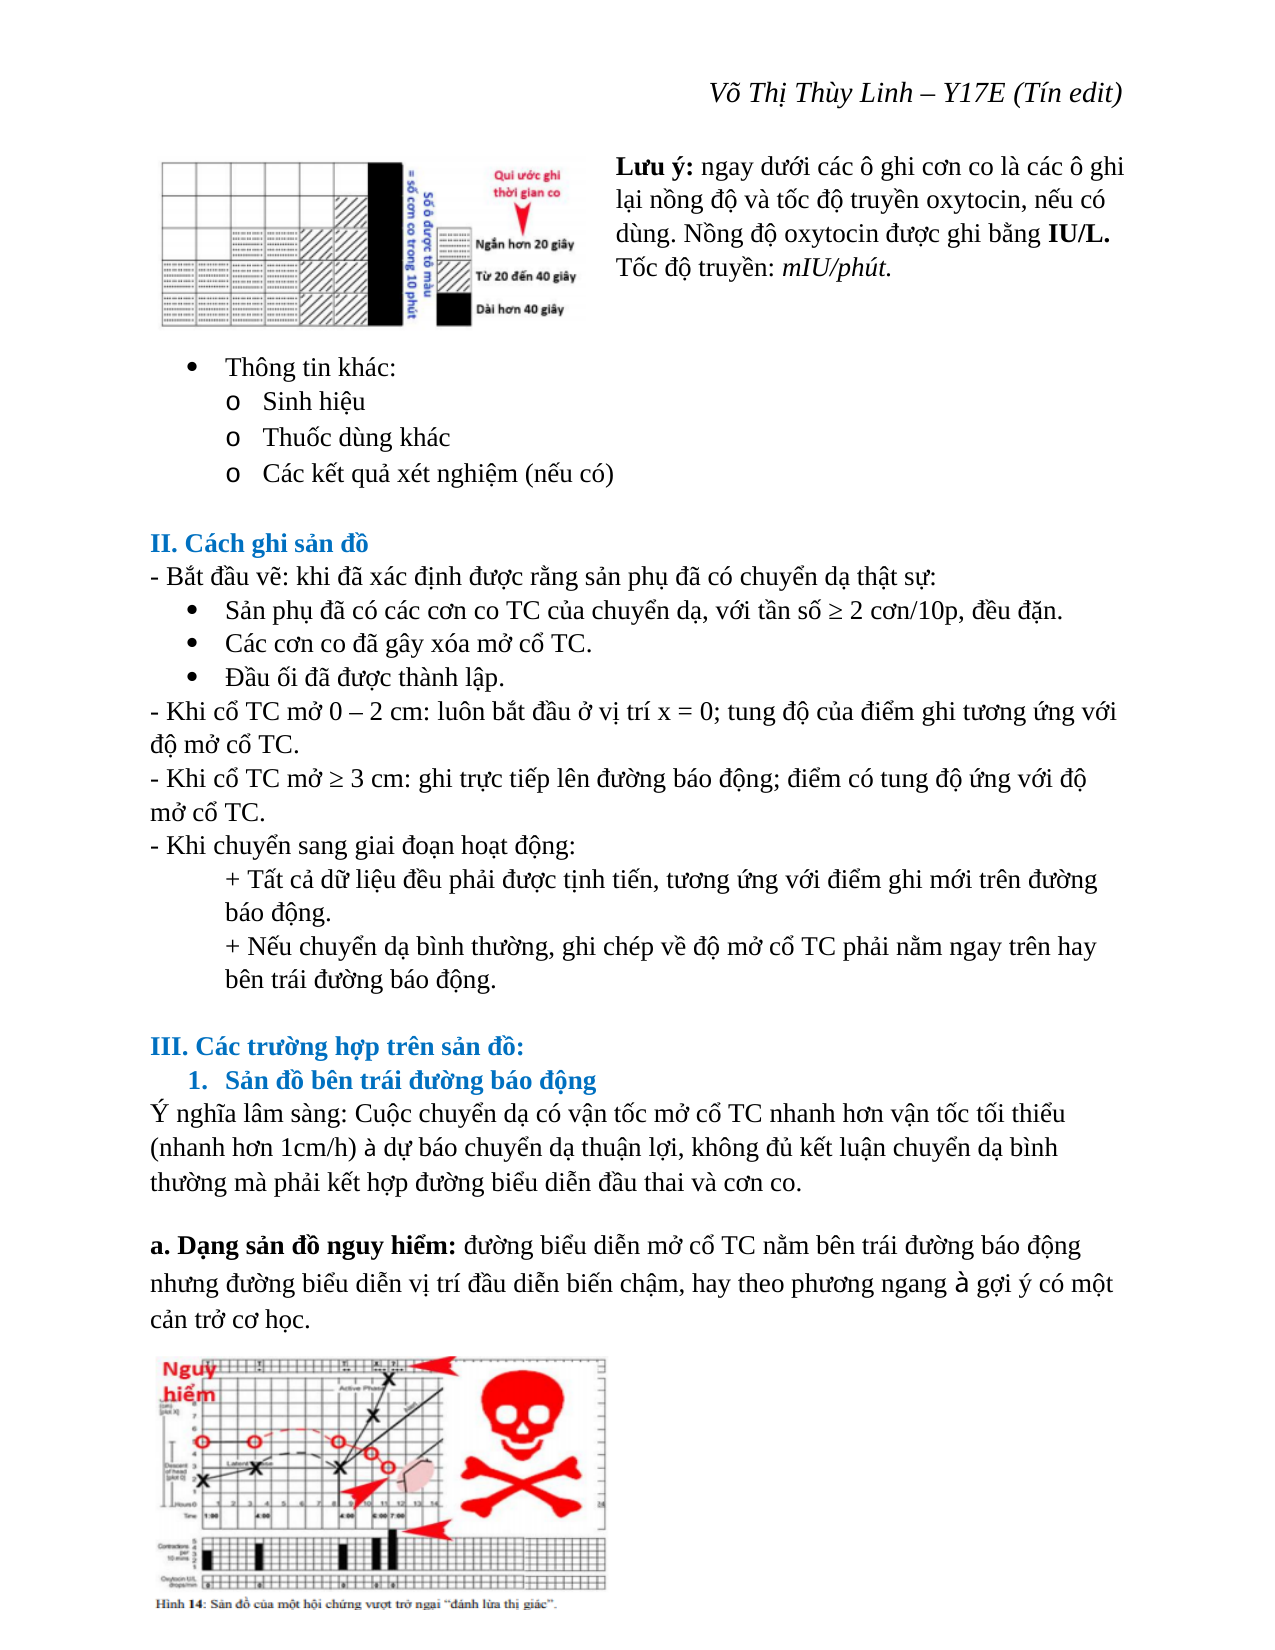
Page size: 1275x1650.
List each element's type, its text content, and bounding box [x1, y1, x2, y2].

text - Khi chuyển sang giai đoạn hoạt động: [150, 829, 1125, 860]
list Sinh hiệu [225, 385, 1125, 418]
text + Nếu chuyển dạ bình thường, ghi chép về độ mở cổ TC phải nằm ngay trên hay bên trái đường báo động. [225, 930, 1125, 994]
list Thông tin khác: [187, 351, 1125, 382]
text III. Các trường hợp trên sản đồ: [150, 1030, 1125, 1062]
text Ý nghĩa lâm sàng: Cuộc chuyển dạ có vận tốc mở cổ TC nhanh hơn vận tốc tối thiểu (nhanh hơn 1cm/h) à dự báo chuyển dạ thuận lợi, không đủ kết luận chuyển dạ bình thường mà phải kết hợp đường biểu diễn đầu thai và cơn co. [150, 1097, 1125, 1197]
text - Bắt đầu vẽ: khi đã xác định được rằng sản phụ đã có chuyển dạ thật sự: [150, 560, 1125, 591]
list Sản đồ bên trái đường báo động [187, 1064, 1125, 1095]
text II. Cách ghi sản đồ [150, 527, 1125, 558]
list Các kết quả xét nghiệm (nếu có) [225, 457, 1125, 491]
list Thuốc dùng khác [225, 421, 1125, 454]
picture [150, 156, 597, 338]
picture [150, 1355, 616, 1610]
list Sản phụ đã có các cơn co TC của chuyển dạ, với tần số ≥ 2 cơn/10p, đều đặn. [187, 594, 1125, 625]
text Lưu ý: ngay dưới các ô ghi cơn co là các ô ghi lại nồng độ và tốc độ truyền oxytocin, nếu có dùng. Nồng độ oxytocin được ghi bằng IU/L. Tốc độ truyền: mIU/phút. [150, 150, 1125, 282]
text + Tất cả dữ liệu đều phải được tịnh tiến, tương ứng với điểm ghi mới trên đường báo động. [225, 863, 1125, 927]
text - Khi cổ TC mở ≥ 3 cm: ghi trực tiếp lên đường báo động; điểm có tung độ ứng với độ mở cổ TC. [150, 762, 1125, 827]
list Các cơn co đã gây xóa mở cổ TC. [187, 627, 1125, 659]
text - Khi cổ TC mở 0 – 2 cm: luôn bắt đầu ở vị trí x = 0; tung độ của điểm ghi tương ứng với độ mở cổ TC. [150, 695, 1125, 760]
list Đầu ối đã được thành lập. [187, 661, 1125, 692]
text a. Dạng sản đồ nguy hiểm: đường biểu diễn mở cổ TC nằm bên trái đường báo động nhưng đường biểu diễn vị trí đầu diễn biến chậm, hay theo phương ngang à gợi ý có một cản trở cơ học. [150, 1229, 1125, 1334]
